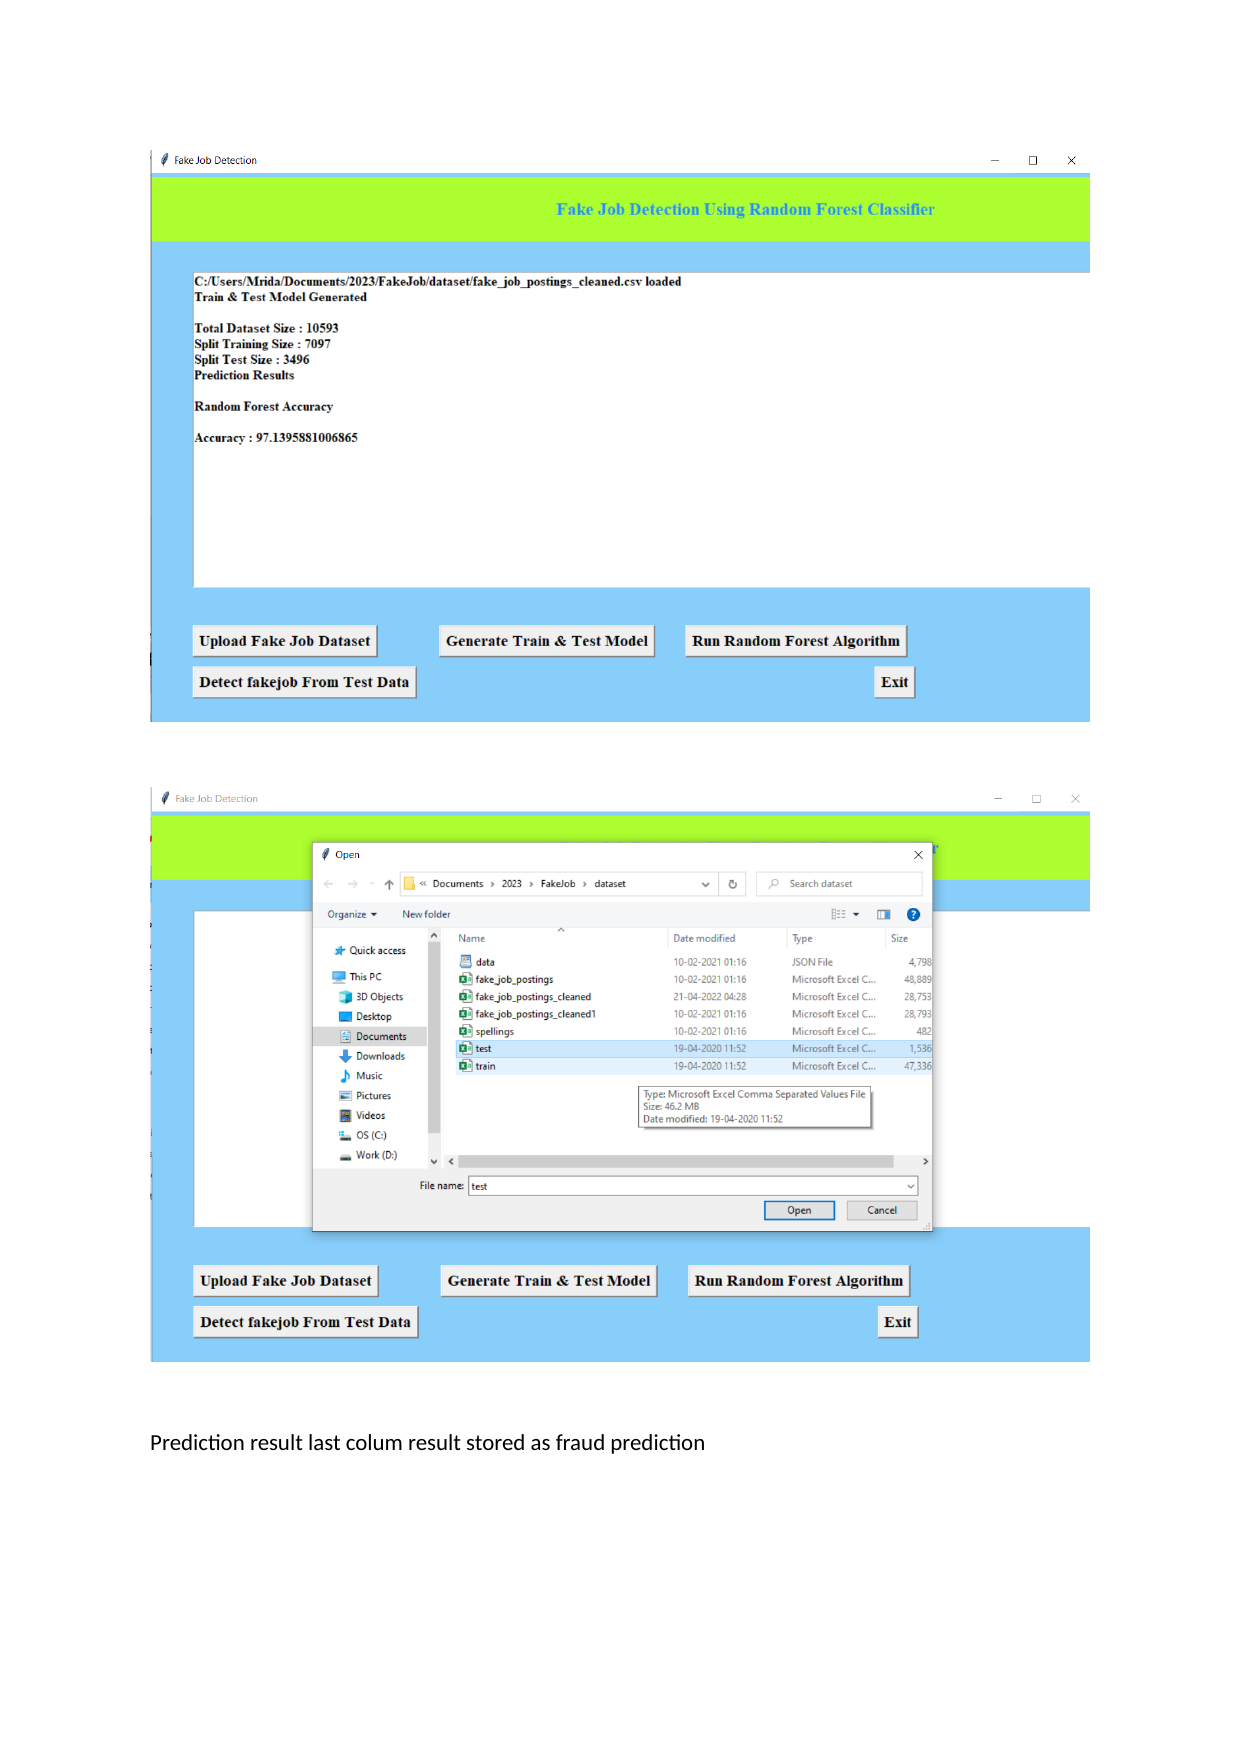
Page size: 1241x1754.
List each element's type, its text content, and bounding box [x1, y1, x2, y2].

picture [150, 150, 1090, 722]
text Prediction result last colum result stored as fraud prediction [150, 1428, 1090, 1456]
picture [150, 787, 1090, 1362]
